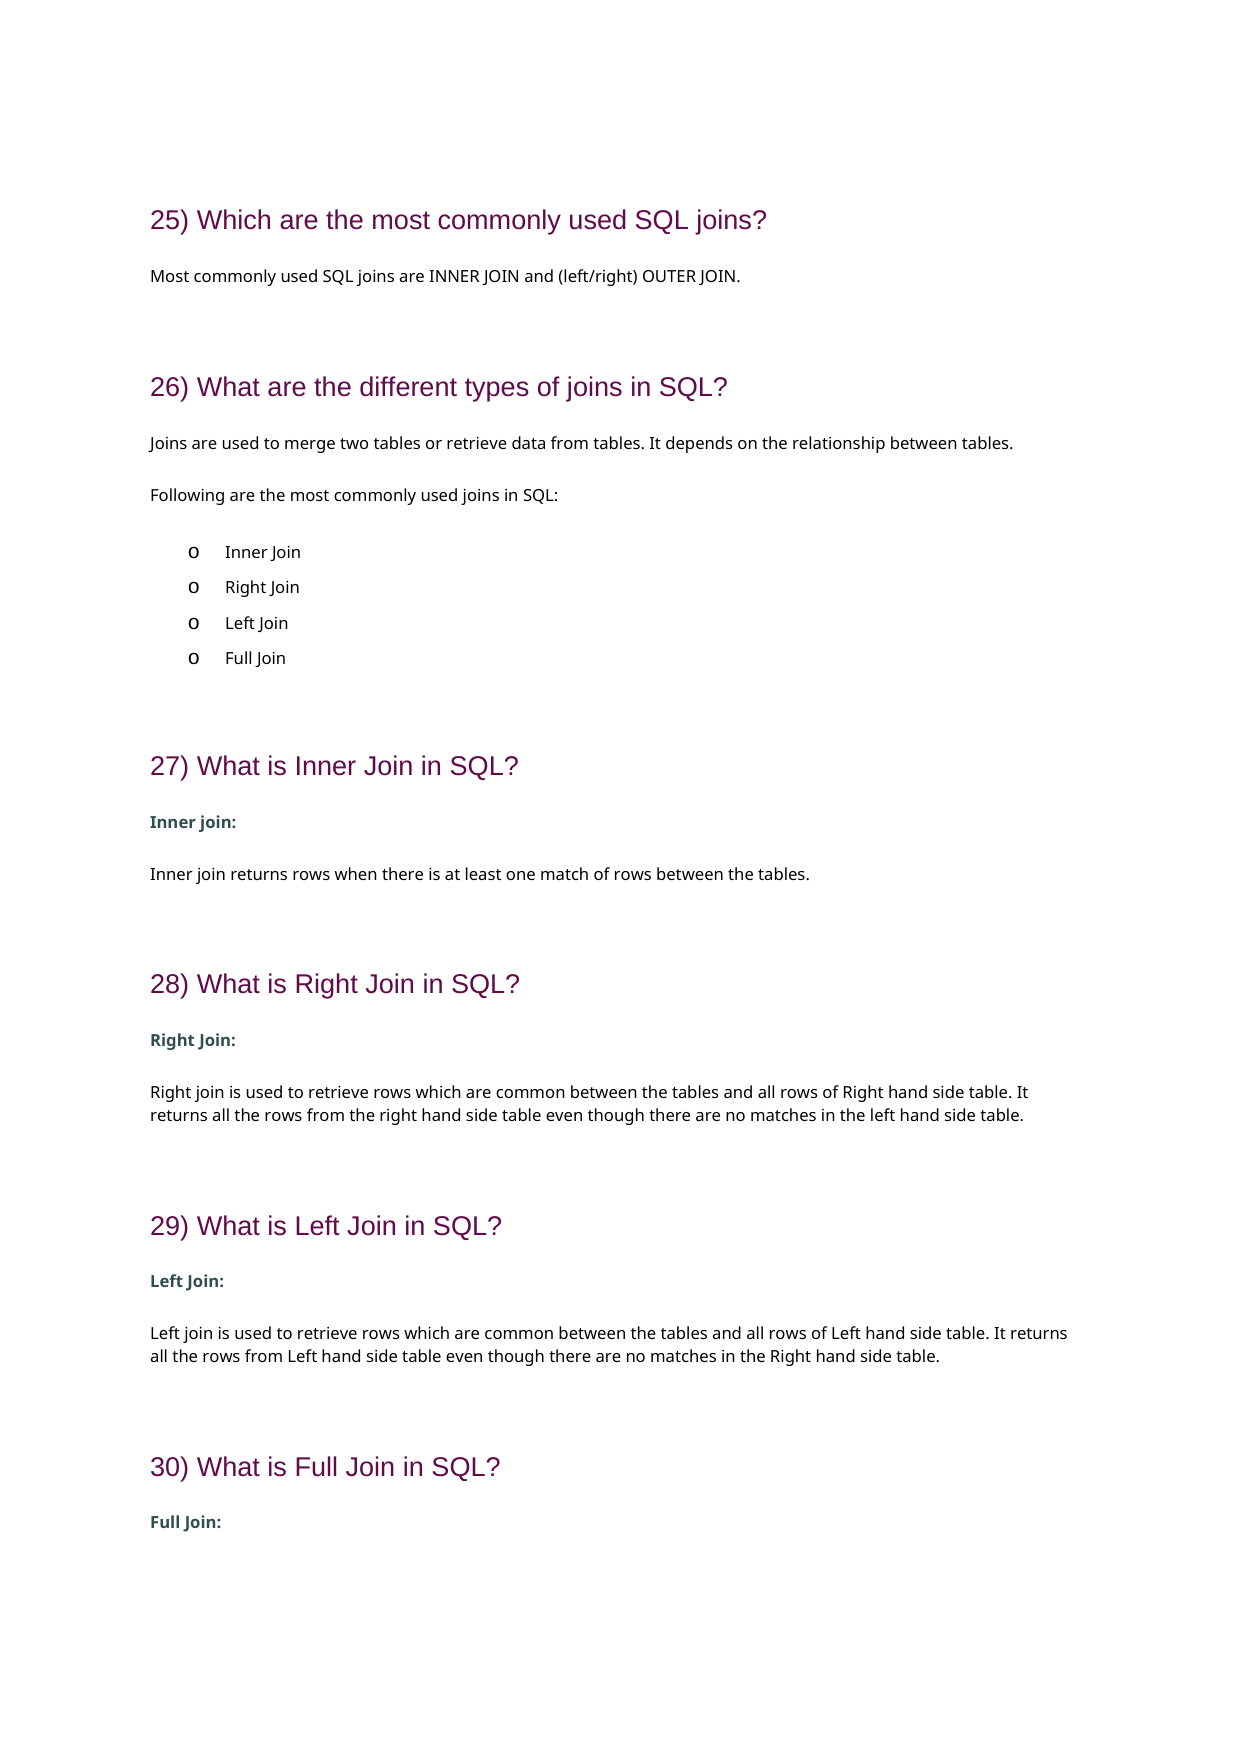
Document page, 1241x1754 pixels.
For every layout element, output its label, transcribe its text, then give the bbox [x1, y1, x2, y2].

text Inner join: [150, 810, 1090, 833]
subtitle 29) What is Left Join in SQL? [150, 1208, 1090, 1241]
subtitle 30) What is Full Join in SQL? [150, 1449, 1090, 1482]
subtitle 27) What is Inner Join in SQL? [150, 749, 1090, 781]
list Inner Join [187, 535, 1090, 565]
list Full Join [187, 641, 1090, 671]
subtitle 28) What is Right Join in SQL? [150, 967, 1090, 999]
list Right Join [187, 570, 1090, 600]
subtitle 26) What are the different types of joins in SQL? [150, 369, 1090, 402]
subtitle 25) Which are the most commonly used SQL joins? [150, 203, 1090, 236]
text Inner join returns rows when there is at least one match of rows between the tables. [150, 862, 1090, 885]
text Left join is used to retrieve rows which are common between the tables and all rows of Left hand side table. It returns all the rows from Left hand side table even though there are no matches in the Right hand side table. [150, 1322, 1090, 1367]
text Left Join: [150, 1270, 1090, 1293]
text Right join is used to retrieve rows which are common between the tables and all rows of Right hand side table. It returns all the rows from the right hand side table even though there are no matches in the left hand side table. [150, 1081, 1090, 1126]
text Full Join: [150, 1511, 1090, 1534]
text Most commonly used SQL joins are INNER JOIN and (left/right) OUTER JOIN. [150, 265, 1090, 287]
text Right Join: [150, 1029, 1090, 1051]
list Left Join [187, 605, 1090, 635]
text Joins are used to merge two tables or retrieve data from tables. It depends on the relationship between tables. [150, 431, 1090, 454]
text Following are the most commonly used joins in SQL: [150, 483, 1090, 506]
